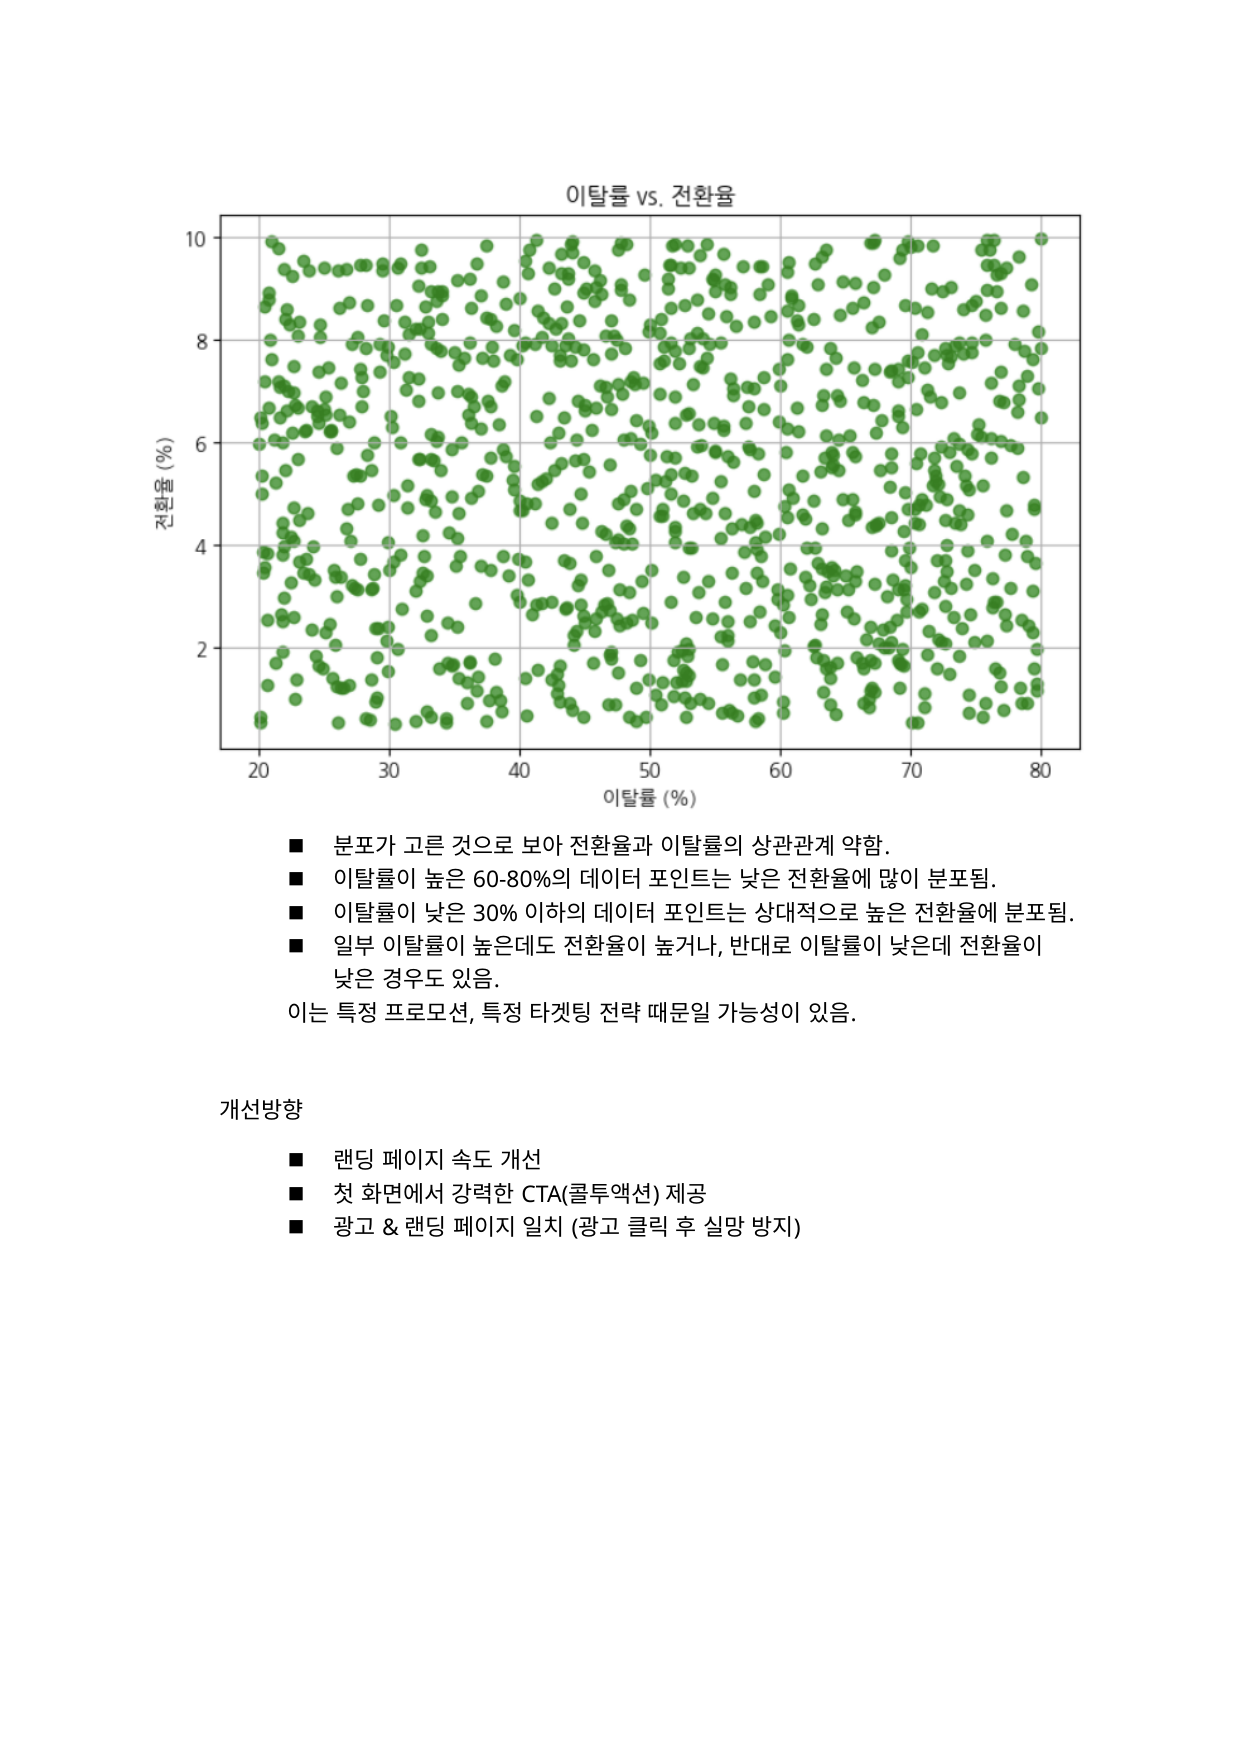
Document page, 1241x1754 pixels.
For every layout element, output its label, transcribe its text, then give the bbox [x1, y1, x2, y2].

text 개선방향 [196, 1092, 1090, 1126]
list 이는 특정 프로모션, 특정 타겟팅 전략 때문일 가능성이 있음. [287, 994, 1090, 1028]
list 이탈률이 낮은 30% 이하의 데이터 포인트는 상대적으로 높은 전환율에 분포됨. [287, 894, 1090, 928]
list 랜딩 페이지 속도 개선 [287, 1142, 1090, 1176]
list 분포가 고른 것으로 보아 전환율과 이탈률의 상관관계 약함. [287, 828, 1090, 861]
list 일부 이탈률이 높은데도 전환율이 높거나, 반대로 이탈률이 낮은데 전환율이 낮은 경우도 있음. [287, 928, 1090, 994]
list 광고 & 랜딩 페이지 일치 (광고 클릭 후 실망 방지) [287, 1209, 1090, 1242]
list 첫 화면에서 강력한 CTA(콜투액션) 제공 [287, 1176, 1090, 1209]
picture [150, 177, 1091, 812]
list 이탈률이 높은 60-80%의 데이터 포인트는 낮은 전환율에 많이 분포됨. [287, 861, 1090, 894]
